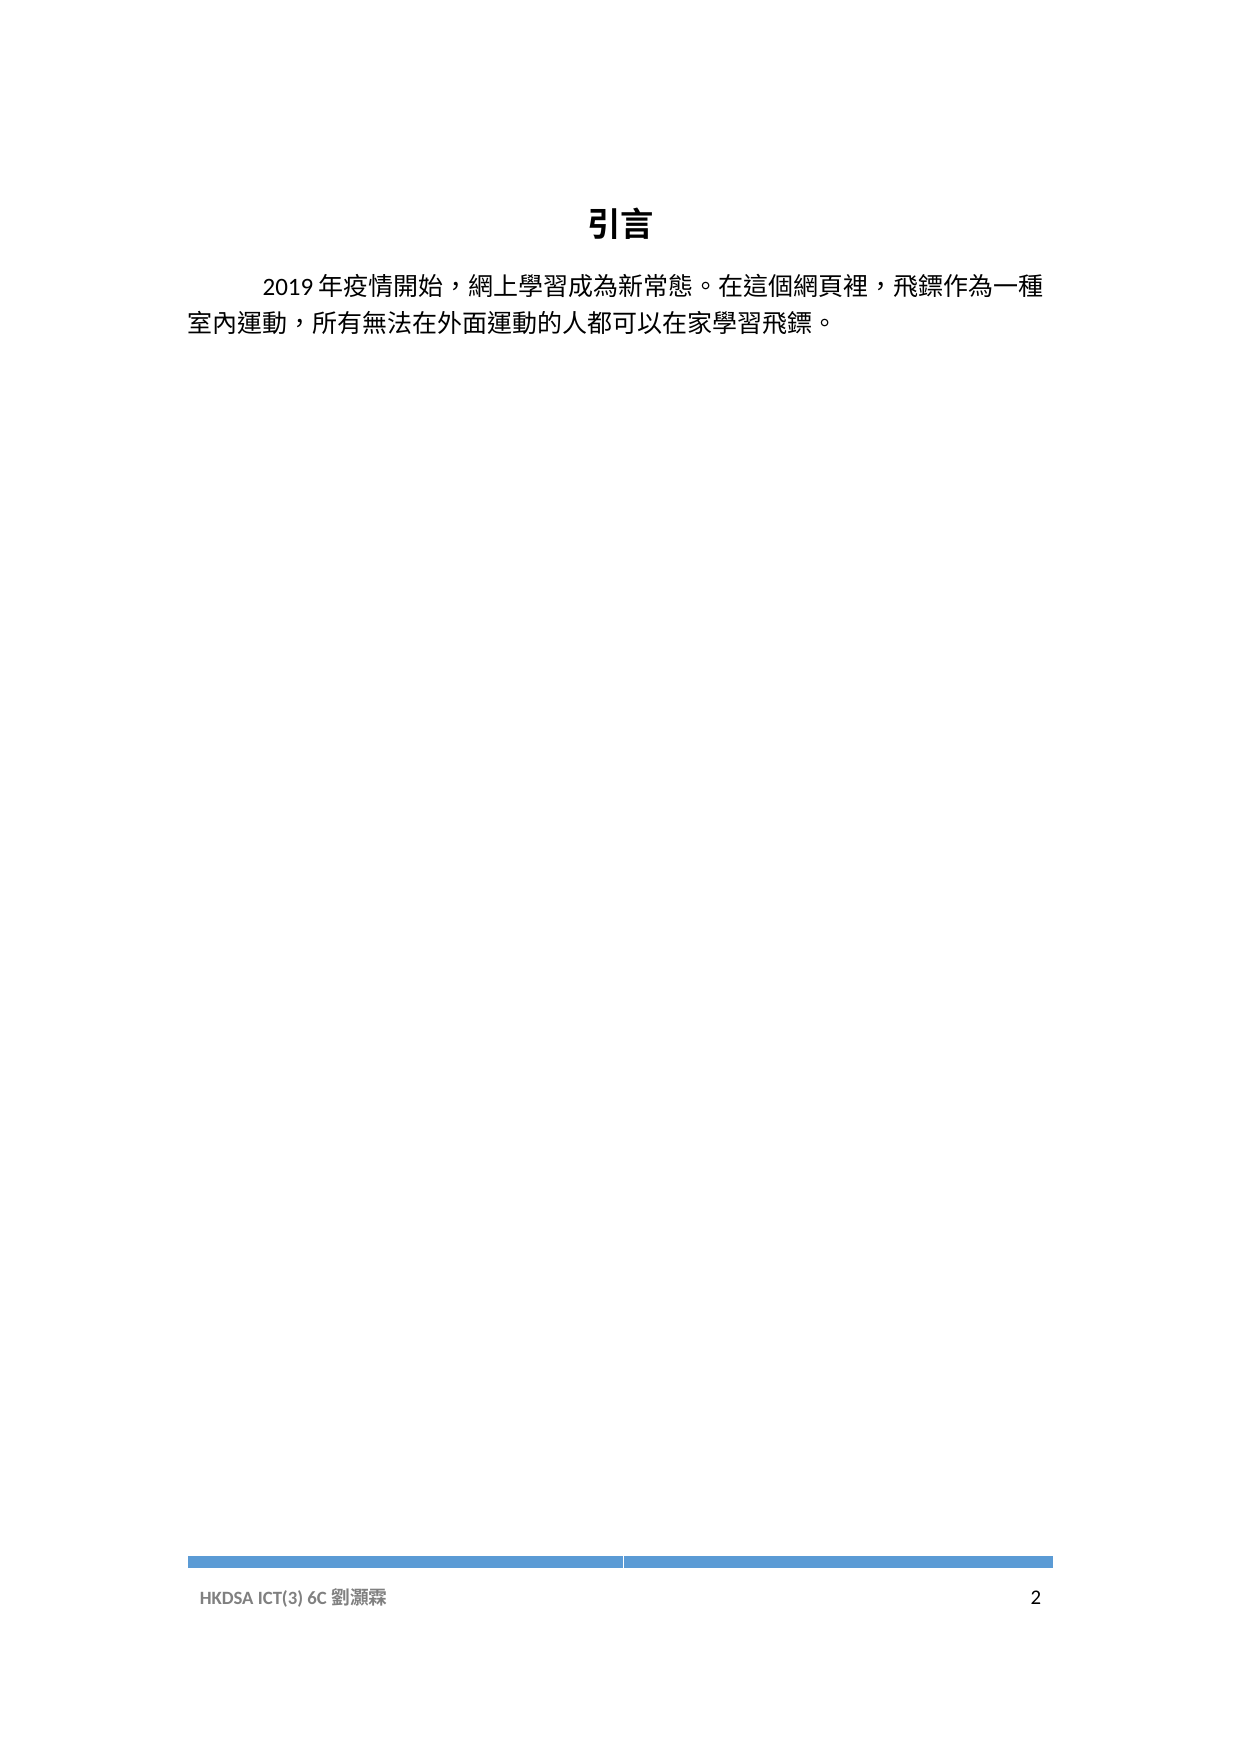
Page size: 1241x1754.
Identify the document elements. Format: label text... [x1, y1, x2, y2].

title 引言 [187, 184, 1053, 259]
text 2019年疫情開始，網上學習成為新常態。在這個網頁裡，飛鏢作為一種室內運動，所有無法在外面運動的人都可以在家學習飛鏢。 [187, 266, 1053, 341]
